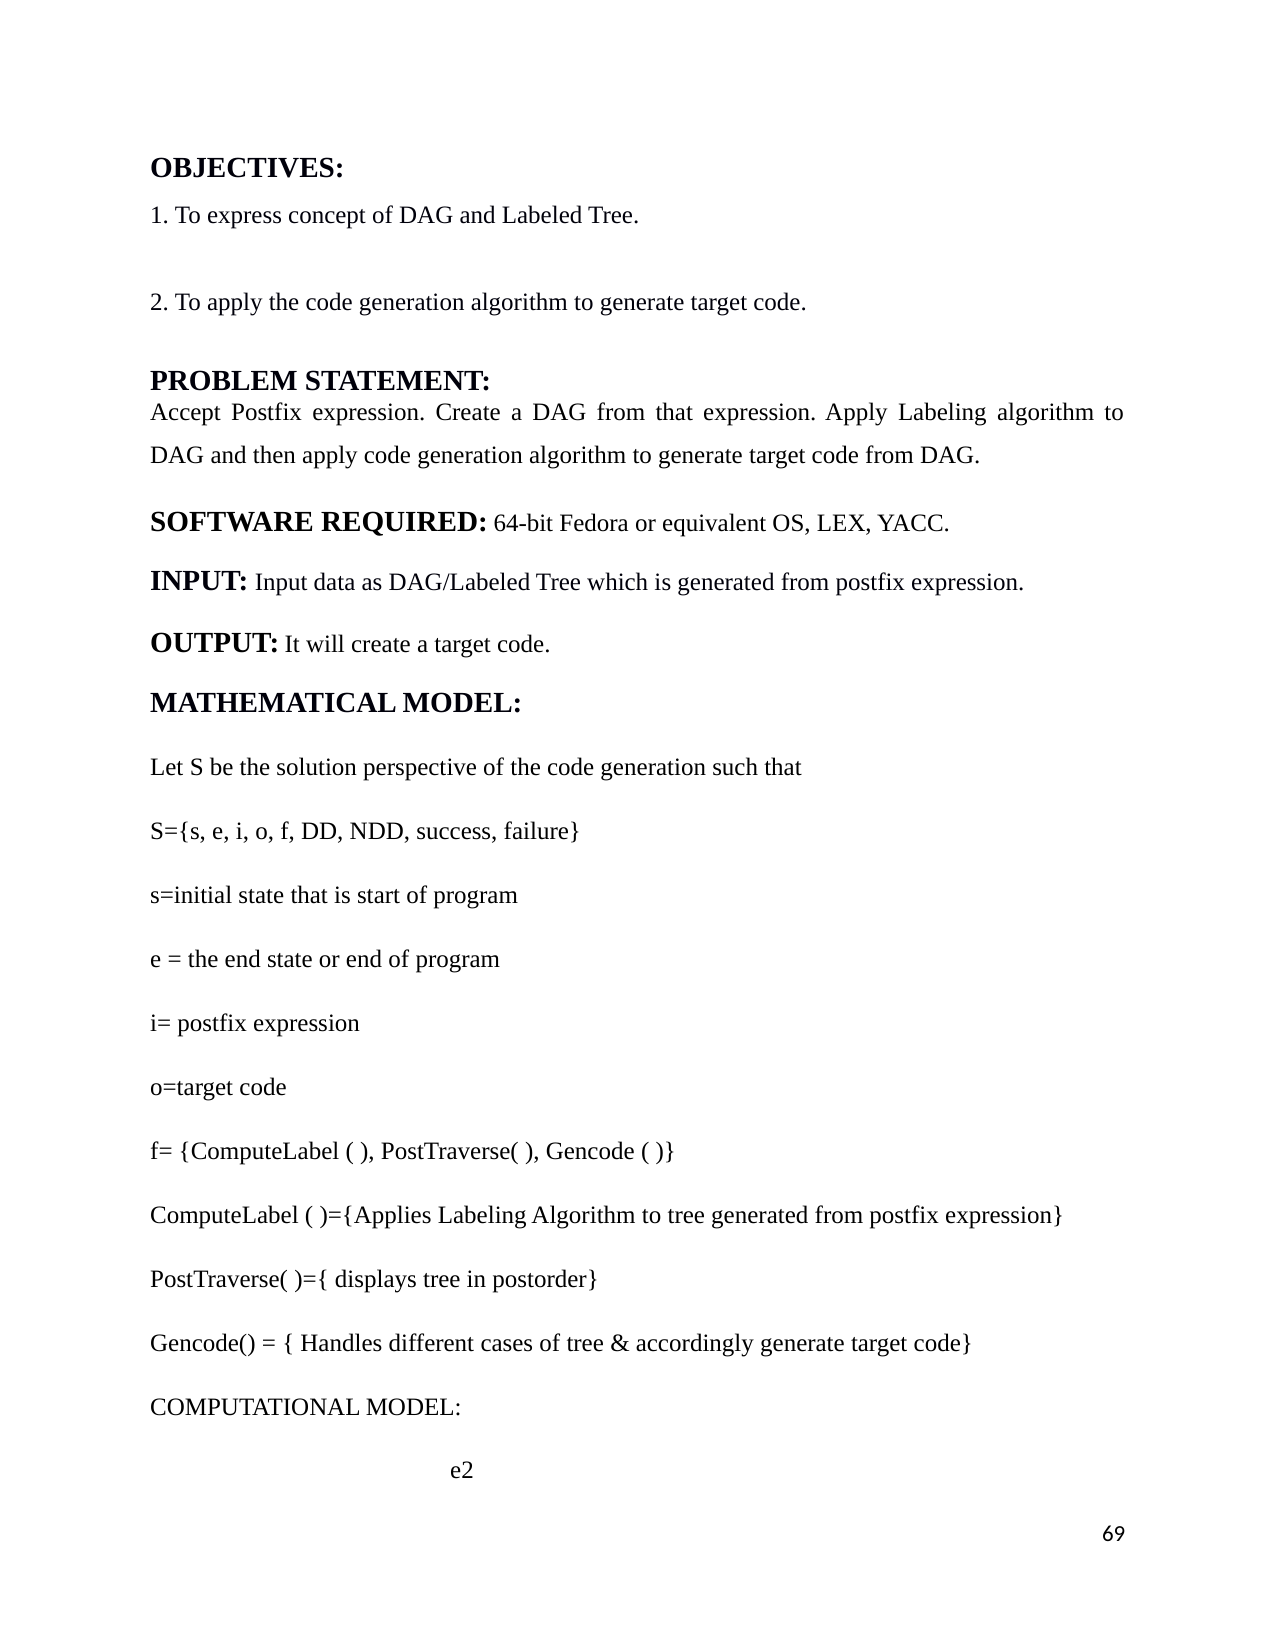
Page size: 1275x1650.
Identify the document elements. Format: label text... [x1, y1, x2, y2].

text SOFTWARE REQUIRED: 64-bit Fedora or equivalent OS, LEX, YACC. [150, 504, 1125, 537]
text e2 [150, 1456, 1125, 1484]
text Let S be the solution perspective of the code generation such that [150, 752, 1125, 781]
text o=target code [150, 1072, 1125, 1101]
text Gencode() = { Handles different cases of tree & accordingly generate target code} [150, 1328, 1125, 1356]
text 2. To apply the code generation algorithm to generate target code. [150, 287, 1125, 315]
text COMPUTATIONAL MODEL: [150, 1392, 1125, 1420]
text i= postfix expression [150, 1008, 1125, 1037]
text s=initial state that is start of program [150, 880, 1125, 909]
text 1. To express concept of DAG and Labeled Tree. [150, 200, 1125, 229]
text OBJECTIVES: [150, 150, 1125, 183]
text MATHEMATICAL MODEL: [150, 685, 1125, 718]
text f= {ComputeLabel ( ), PostTraverse( ), Gencode ( )} [150, 1136, 1125, 1164]
text PostTraverse( )={ displays tree in postorder} [150, 1264, 1125, 1292]
text Accept Postfix expression. Create a DAG from that expression. Apply Labeling algorithm to DAG and then apply code generation algorithm to generate target code from DAG. [150, 397, 1125, 469]
text e = the end state or end of program [150, 944, 1125, 973]
text ComputeLabel ( )={Applies Labeling Algorithm to tree generated from postfix expression} [150, 1200, 1125, 1228]
text PROBLEM STATEMENT: [150, 363, 1125, 397]
text S={s, e, i, o, f, DD, NDD, success, failure} [150, 816, 1125, 845]
text INPUT: Input data as DAG/Labeled Tree which is generated from postfix expression. [150, 563, 1125, 597]
text OUTPUT: It will create a target code. [150, 626, 1125, 659]
